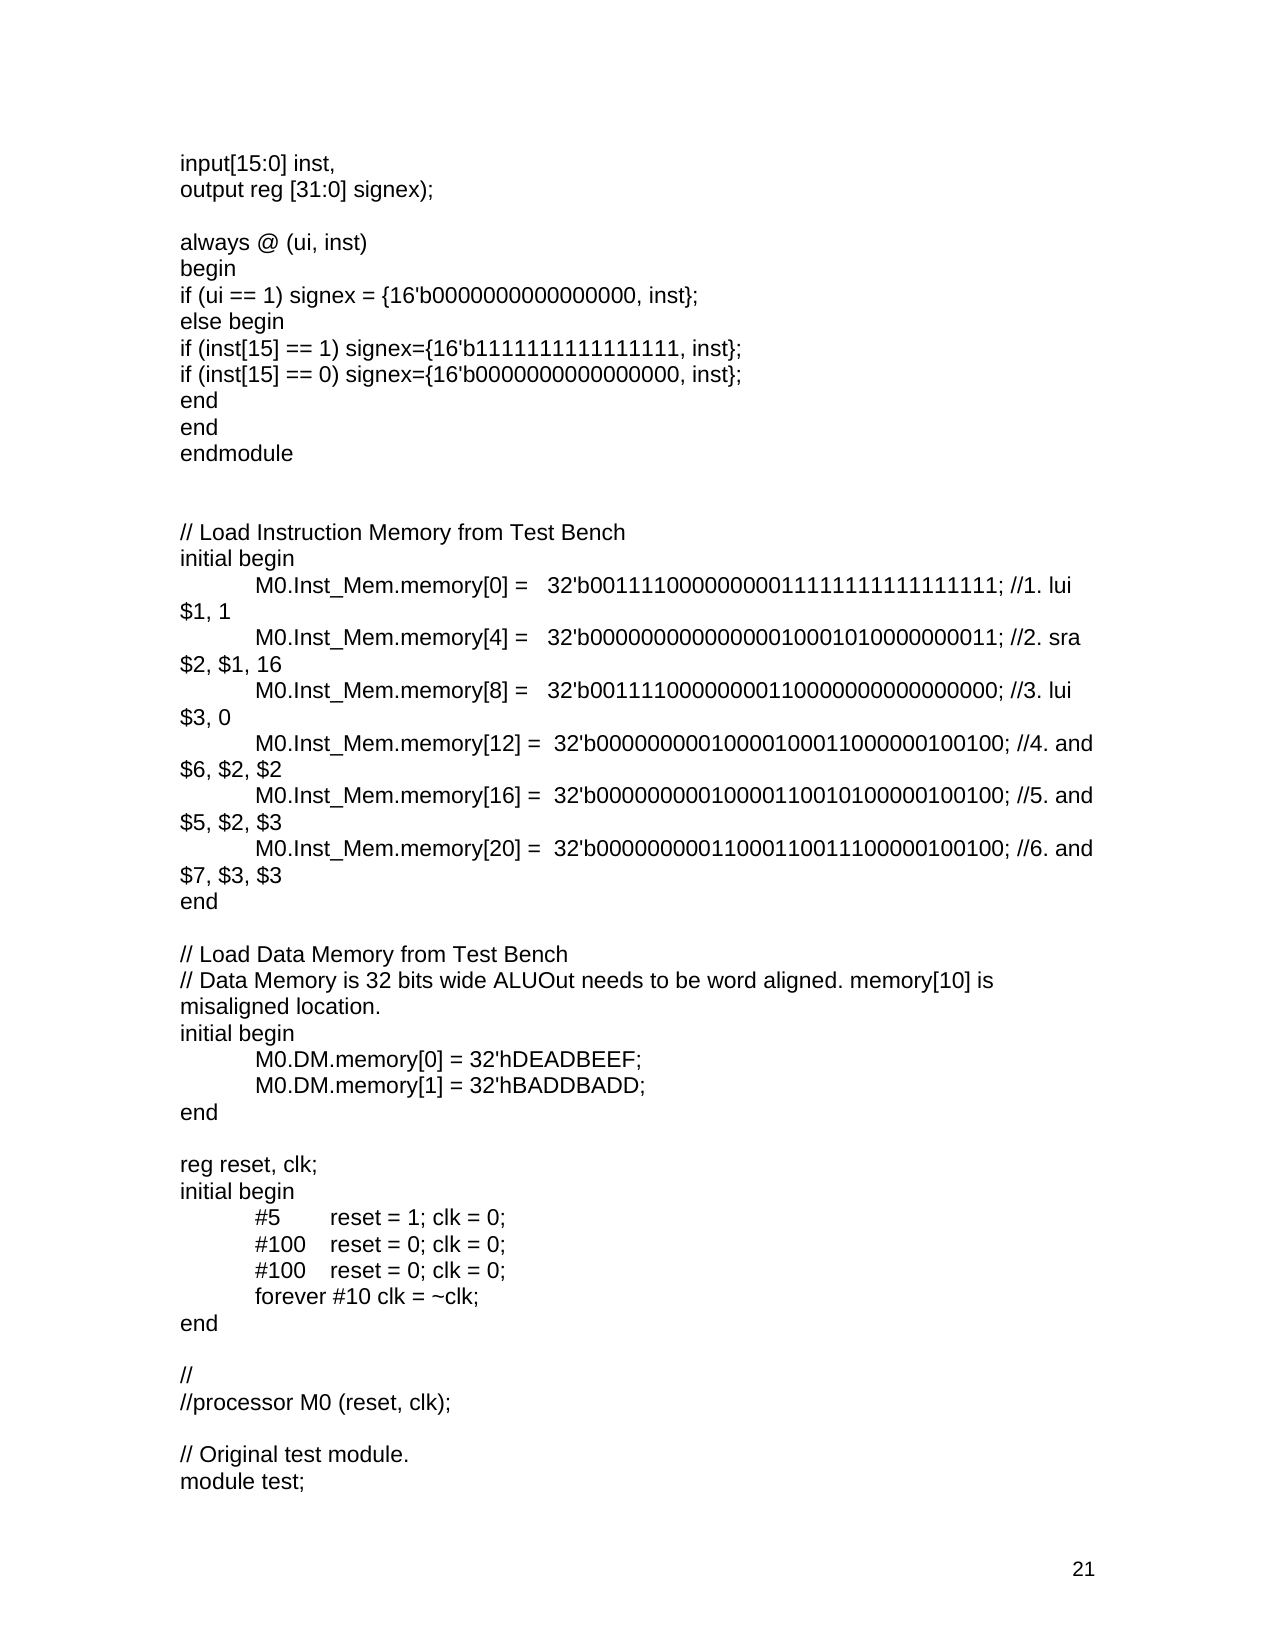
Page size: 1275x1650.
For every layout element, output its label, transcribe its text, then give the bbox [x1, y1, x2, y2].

text M0.DM.memory[1] = 32'hBADDBADD; [180, 1072, 1095, 1099]
text // [180, 1362, 1095, 1389]
text end [180, 387, 1095, 413]
text #100 reset = 0; clk = 0; [180, 1257, 1095, 1283]
text reg reset, clk; [180, 1151, 1095, 1178]
text if (ui == 1) signex = {16'b0000000000000000, inst}; [180, 282, 1095, 308]
text M0.Inst_Mem.memory[4] = 32'b00000000000000010001010000000011; //2. sra $2, $1, 16 [180, 624, 1095, 677]
text M0.Inst_Mem.memory[8] = 32'b00111100000000110000000000000000; //3. lui $3, 0 [180, 677, 1095, 730]
text // Data Memory is 32 bits wide ALUOut needs to be word aligned. memory[10] is misaligned location. [180, 967, 1095, 1020]
text forever #10 clk = ~clk; [180, 1283, 1095, 1309]
text begin [180, 255, 1095, 282]
text //processor M0 (reset, clk); [180, 1389, 1095, 1415]
text end [180, 413, 1095, 440]
text module test; [180, 1468, 1095, 1494]
text // Load Instruction Memory from Test Bench [180, 519, 1095, 545]
text if (inst[15] == 1) signex={16'b1111111111111111, inst}; [180, 334, 1095, 361]
text output reg [31:0] signex); [180, 176, 1095, 203]
text initial begin [180, 1020, 1095, 1046]
text M0.Inst_Mem.memory[16] = 32'b00000000010000110010100000100100; //5. and $5, $2, $3 [180, 782, 1095, 835]
text endmodule [180, 440, 1095, 466]
text // Load Data Memory from Test Bench [180, 941, 1095, 967]
text end [180, 1309, 1095, 1336]
text // Original test module. [180, 1441, 1095, 1468]
text #5 reset = 1; clk = 0; [180, 1204, 1095, 1231]
text M0.Inst_Mem.memory[12] = 32'b00000000010000100011000000100100; //4. and $6, $2, $2 [180, 730, 1095, 782]
text #100 reset = 0; clk = 0; [180, 1231, 1095, 1257]
text always @ (ui, inst) [180, 229, 1095, 255]
text end [180, 1099, 1095, 1125]
text input[15:0] inst, [180, 150, 1095, 176]
text end [180, 888, 1095, 914]
text M0.Inst_Mem.memory[0] = 32'b00111100000000011111111111111111; //1. lui $1, 1 [180, 572, 1095, 624]
text else begin [180, 308, 1095, 334]
text M0.DM.memory[0] = 32'hDEADBEEF; [180, 1046, 1095, 1072]
text initial begin [180, 1178, 1095, 1204]
text if (inst[15] == 0) signex={16'b0000000000000000, inst}; [180, 361, 1095, 387]
text initial begin [180, 545, 1095, 572]
text M0.Inst_Mem.memory[20] = 32'b00000000011000110011100000100100; //6. and $7, $3, $3 [180, 835, 1095, 888]
